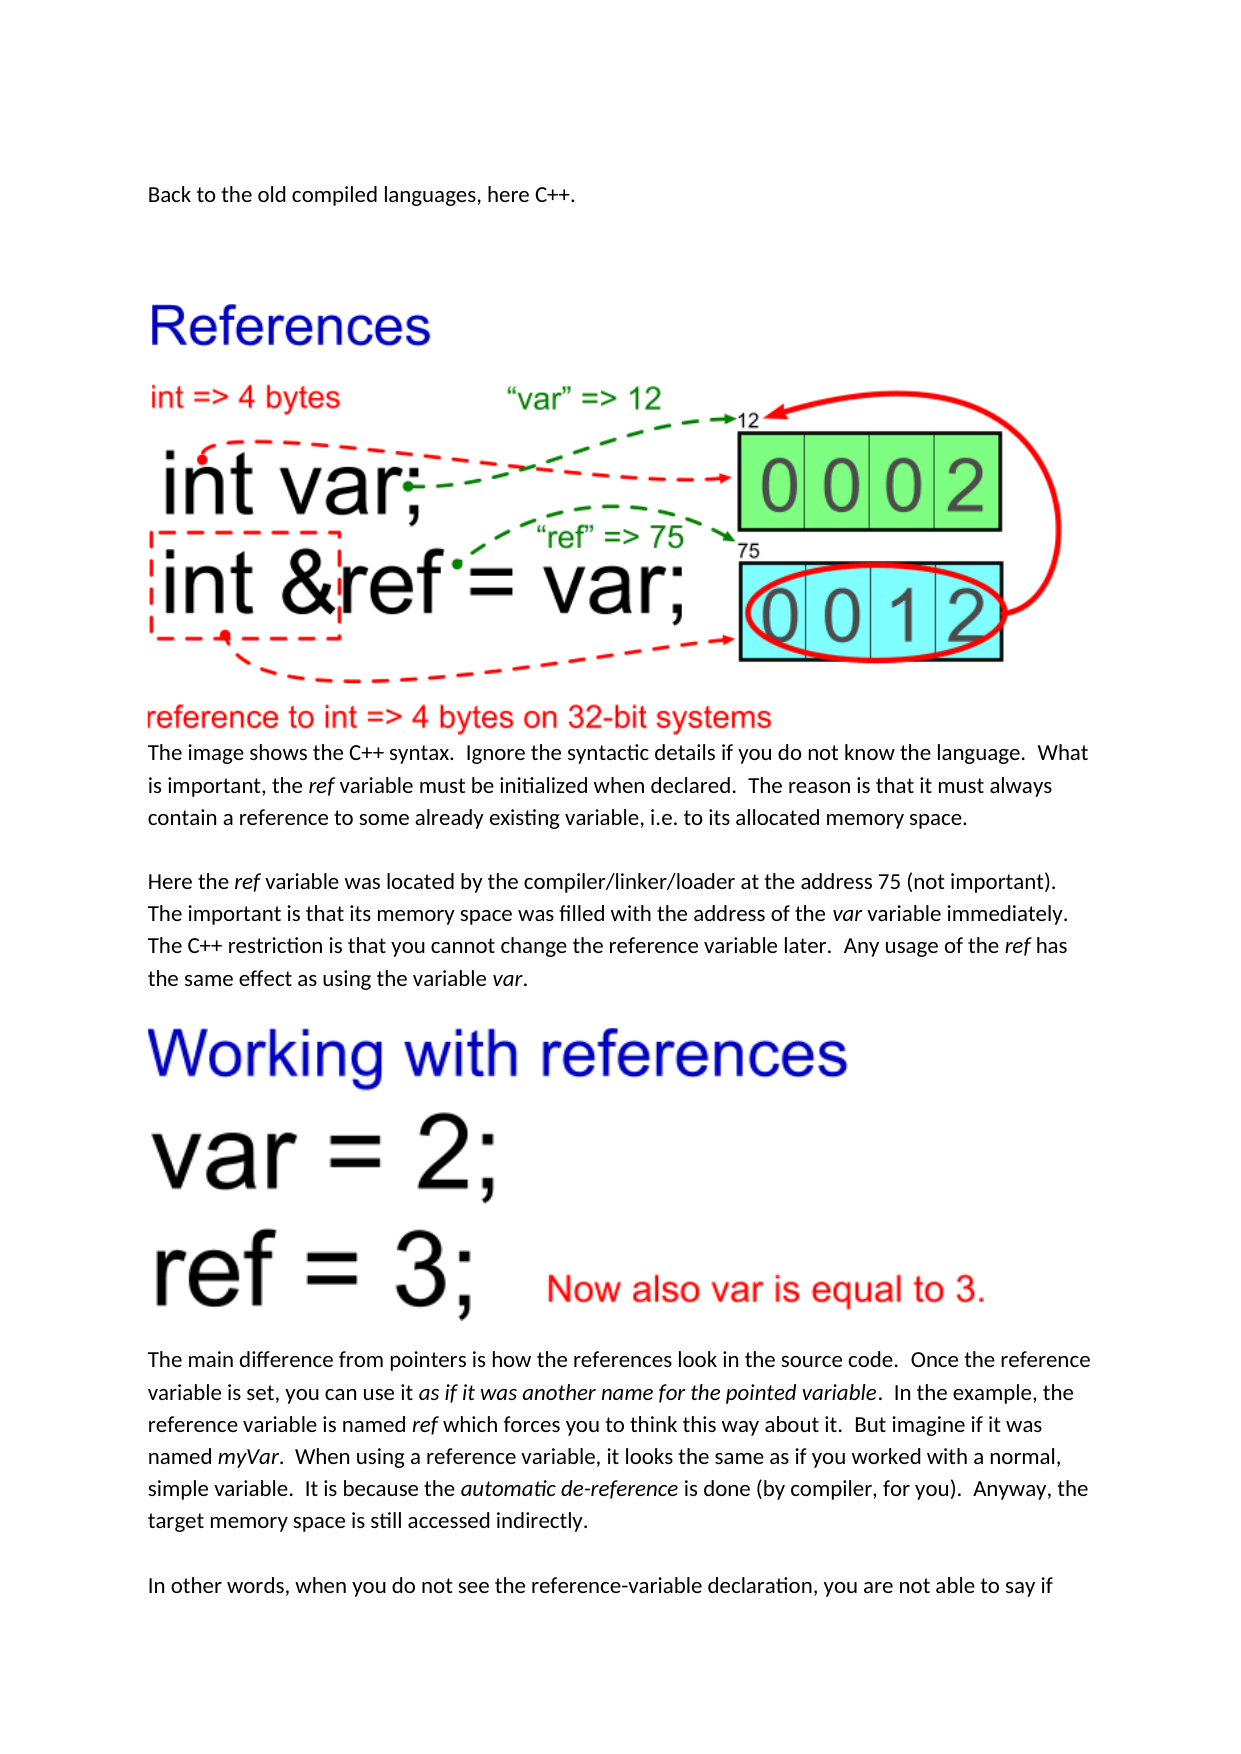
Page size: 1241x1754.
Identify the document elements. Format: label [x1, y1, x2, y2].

picture [147, 304, 1062, 735]
text [148, 1345, 1093, 1599]
text [148, 148, 1093, 1320]
picture [147, 1028, 984, 1321]
